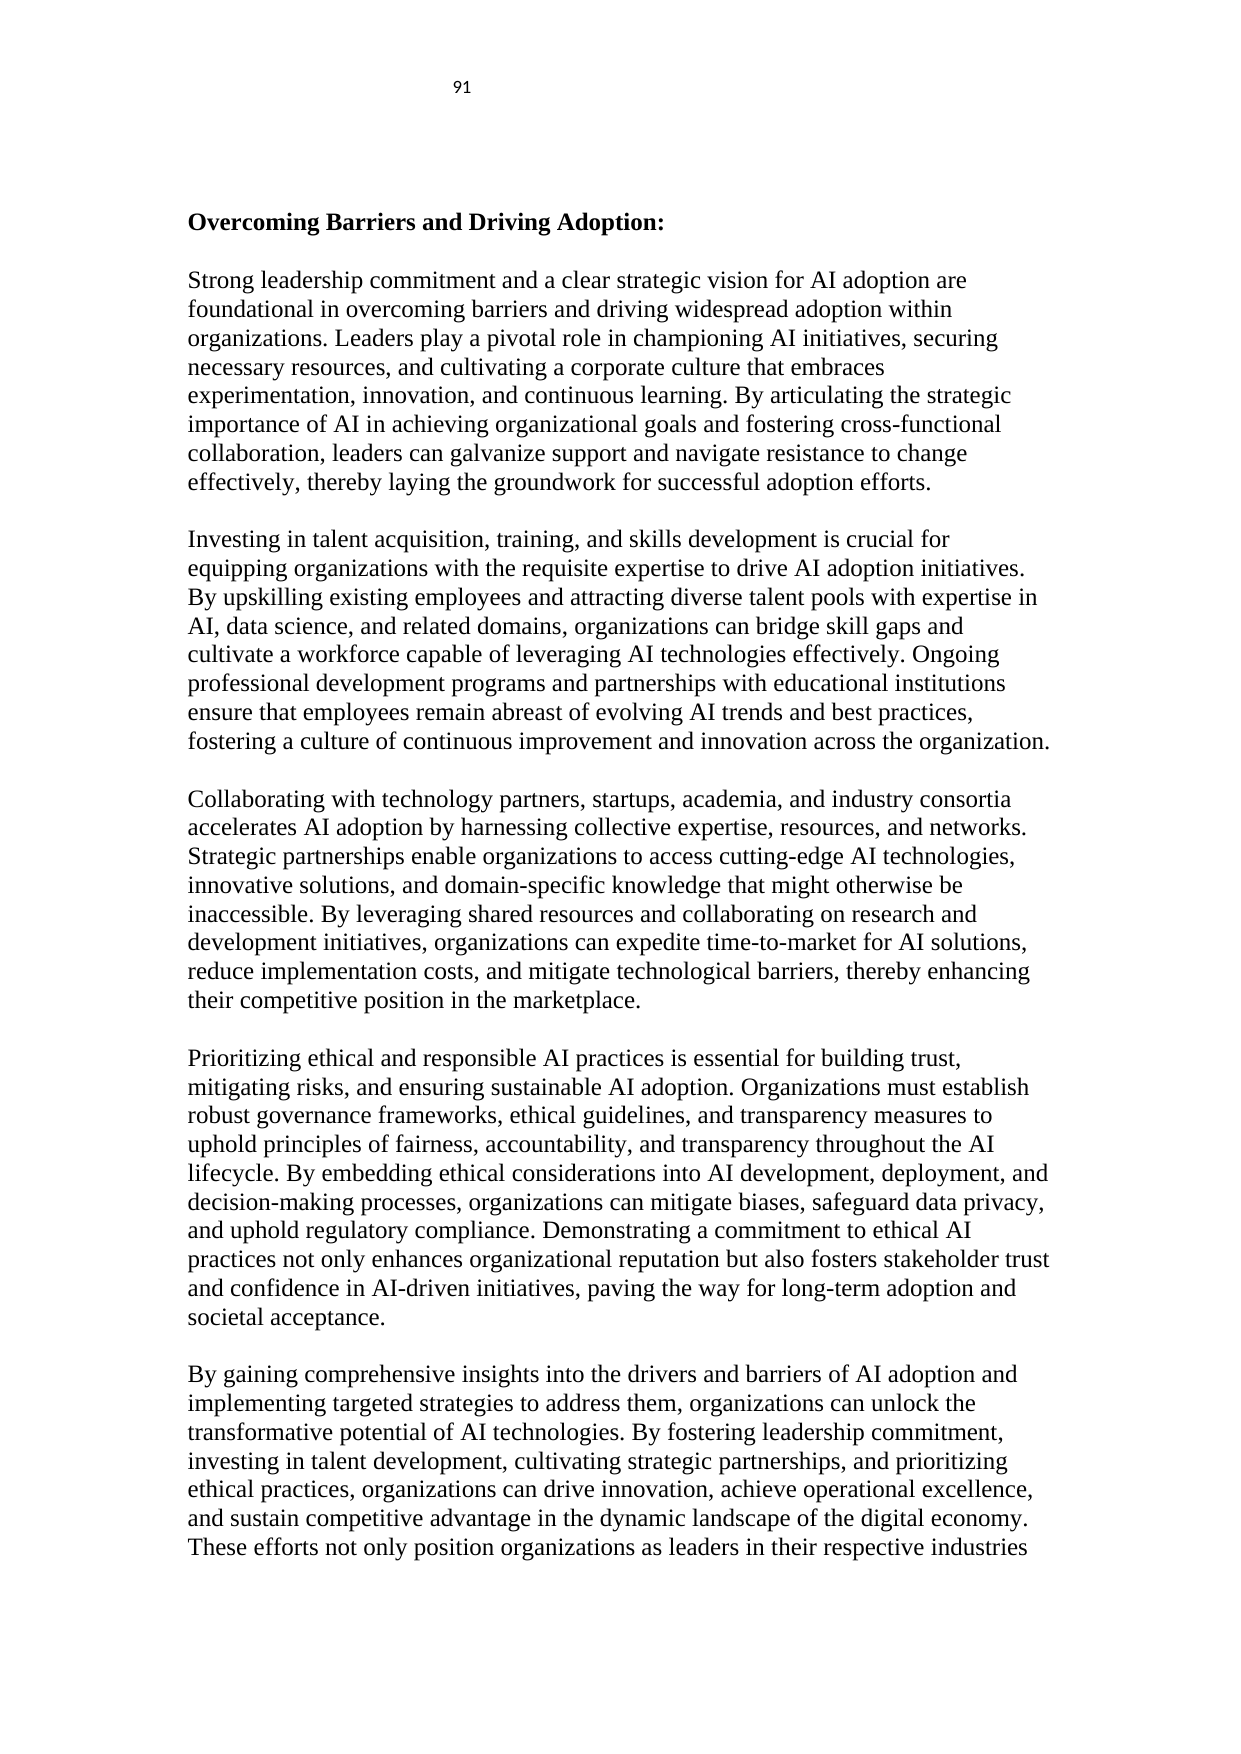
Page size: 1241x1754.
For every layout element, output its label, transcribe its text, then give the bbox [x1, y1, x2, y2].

text Strong leadership commitment and a clear strategic vision for AI adoption are foundational in overcoming barriers and driving widespread adoption within organizations. Leaders play a pivotal role in championing AI initiatives, securing necessary resources, and cultivating a corporate culture that embraces experimentation, innovation, and continuous learning. By articulating the strategic importance of AI in achieving organizational goals and fostering cross-functional collaboration, leaders can galvanize support and navigate resistance to change effectively, thereby laying the groundwork for successful adoption efforts. [187, 265, 1053, 495]
text Collaborating with technology partners, startups, academia, and industry consortia accelerates AI adoption by harnessing collective expertise, resources, and networks. Strategic partnerships enable organizations to access cutting-edge AI technologies, innovative solutions, and domain-specific knowledge that might otherwise be inaccessible. By leveraging shared resources and collaborating on research and development initiatives, organizations can expedite time-to-market for AI solutions, reduce implementation costs, and mitigate technological barriers, thereby enhancing their competitive position in the marketplace. [187, 784, 1053, 1014]
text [187, 1359, 1053, 1561]
text Prioritizing ethical and responsible AI practices is essential for building trust, mitigating risks, and ensuring sustainable AI adoption. Organizations must establish robust governance frameworks, ethical guidelines, and transparency measures to uphold principles of fairness, accountability, and transparency throughout the AI lifecycle. By embedding ethical considerations into AI development, deployment, and decision-making processes, organizations can mitigate biases, safeguard data privacy, and uphold regulatory compliance. Demonstrating a commitment to ethical AI practices not only enhances organizational reputation but also fosters stakeholder trust and confidence in AI-driven initiatives, paving the way for long-term adoption and societal acceptance. [187, 1043, 1053, 1330]
list Overcoming Barriers and Driving Adoption: [187, 207, 1053, 236]
text Investing in talent acquisition, training, and skills development is crucial for equipping organizations with the requisite expertise to drive AI adoption initiatives. By upskilling existing employees and attracting diverse talent pools with expertise in AI, data science, and related domains, organizations can bridge skill gaps and cultivate a workforce capable of leveraging AI technologies effectively. Ongoing professional development programs and partnerships with educational institutions ensure that employees remain abreast of evolving AI trends and best practices, fostering a culture of continuous improvement and innovation across the organization. [187, 524, 1053, 754]
